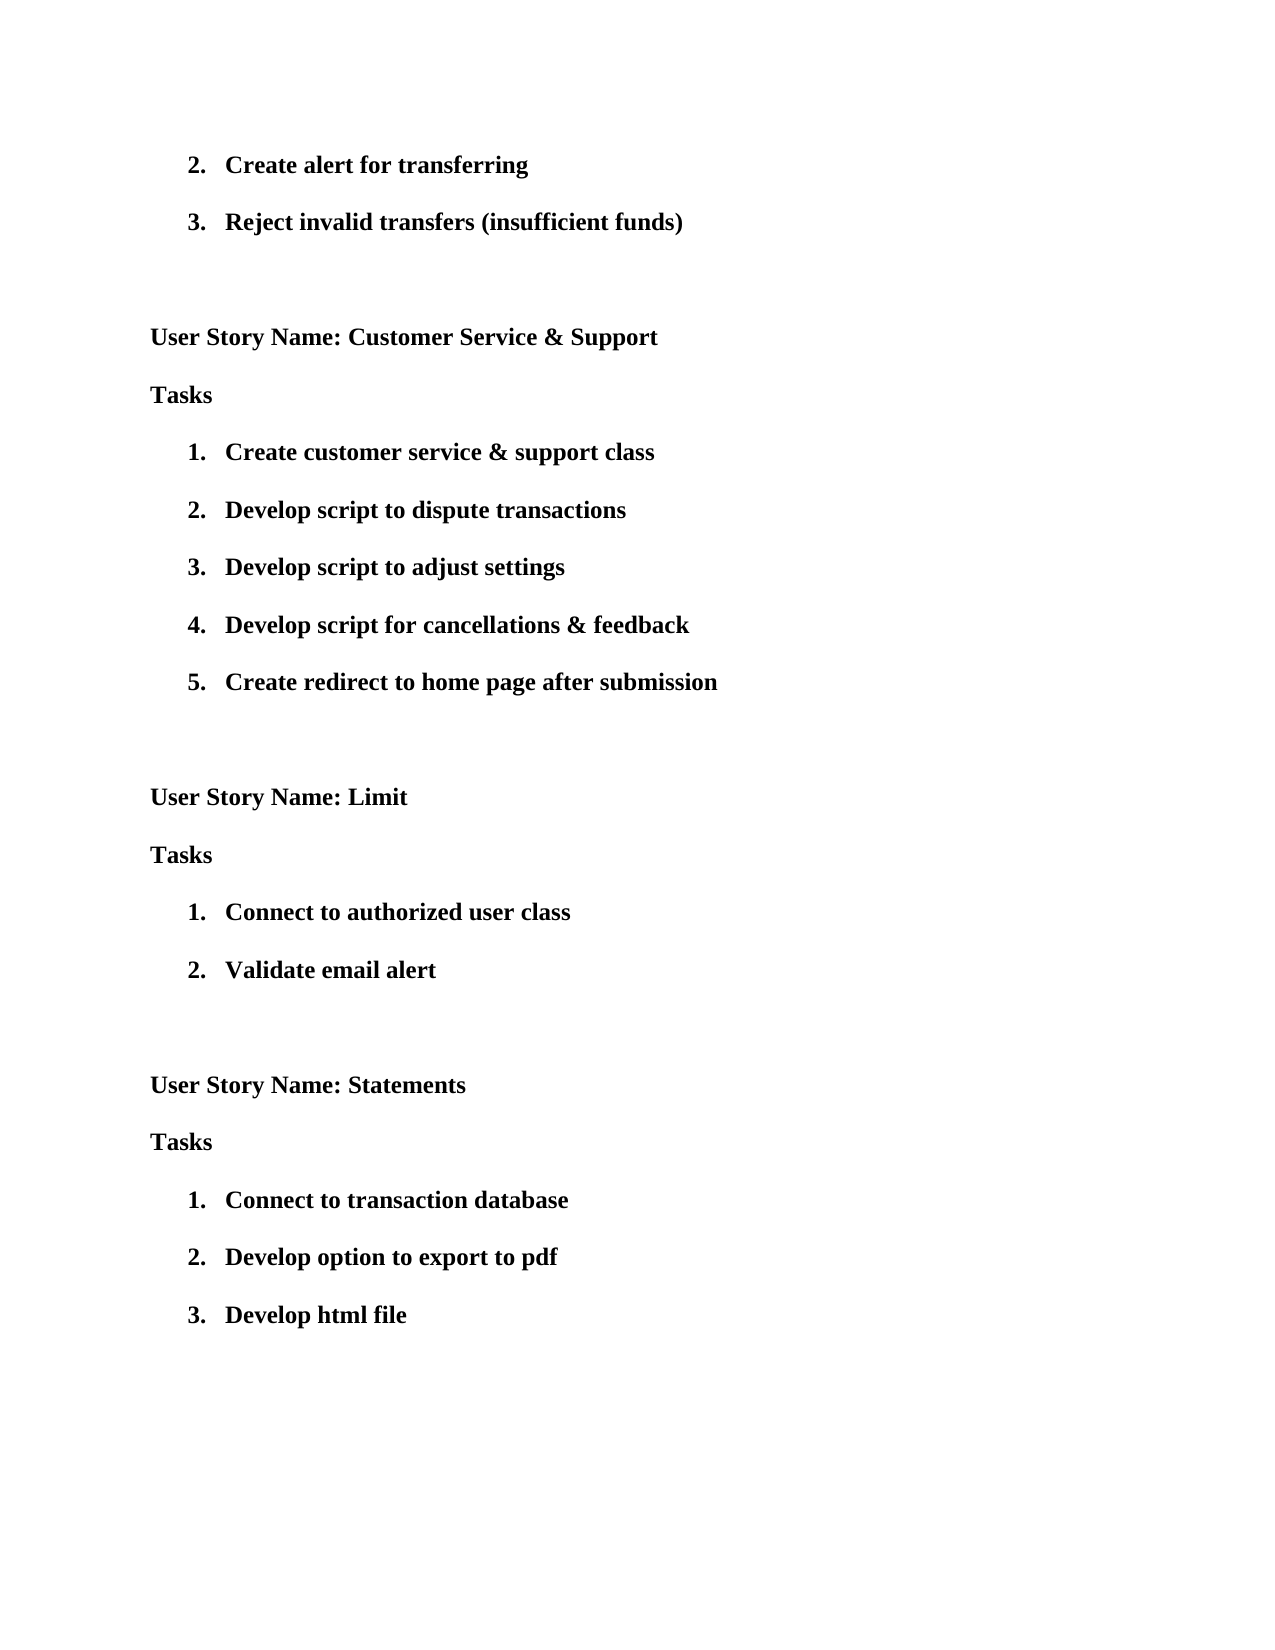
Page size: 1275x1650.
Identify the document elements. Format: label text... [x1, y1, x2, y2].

text Tasks [150, 380, 1125, 409]
text User Story Name: Customer Service & Support [150, 322, 1125, 351]
list Develop option to export to pdf [187, 1242, 1125, 1271]
list Develop script to adjust settings [187, 552, 1125, 581]
list Develop html file [187, 1300, 1125, 1329]
list Validate email alert [187, 955, 1125, 984]
text User Story Name: Statements [150, 1070, 1125, 1099]
list Create alert for transferring [187, 150, 1125, 179]
list Create redirect to home page after submission [187, 667, 1125, 696]
list Connect to authorized user class [187, 897, 1125, 926]
list Develop script for cancellations & feedback [187, 610, 1125, 639]
list Reject invalid transfers (insufficient funds) [187, 207, 1125, 236]
text User Story Name: Limit [150, 782, 1125, 811]
list Develop script to dispute transactions [187, 495, 1125, 524]
list Create customer service & support class [187, 437, 1125, 466]
text Tasks [150, 1127, 1125, 1156]
text Tasks [150, 840, 1125, 869]
list Connect to transaction database [187, 1185, 1125, 1214]
